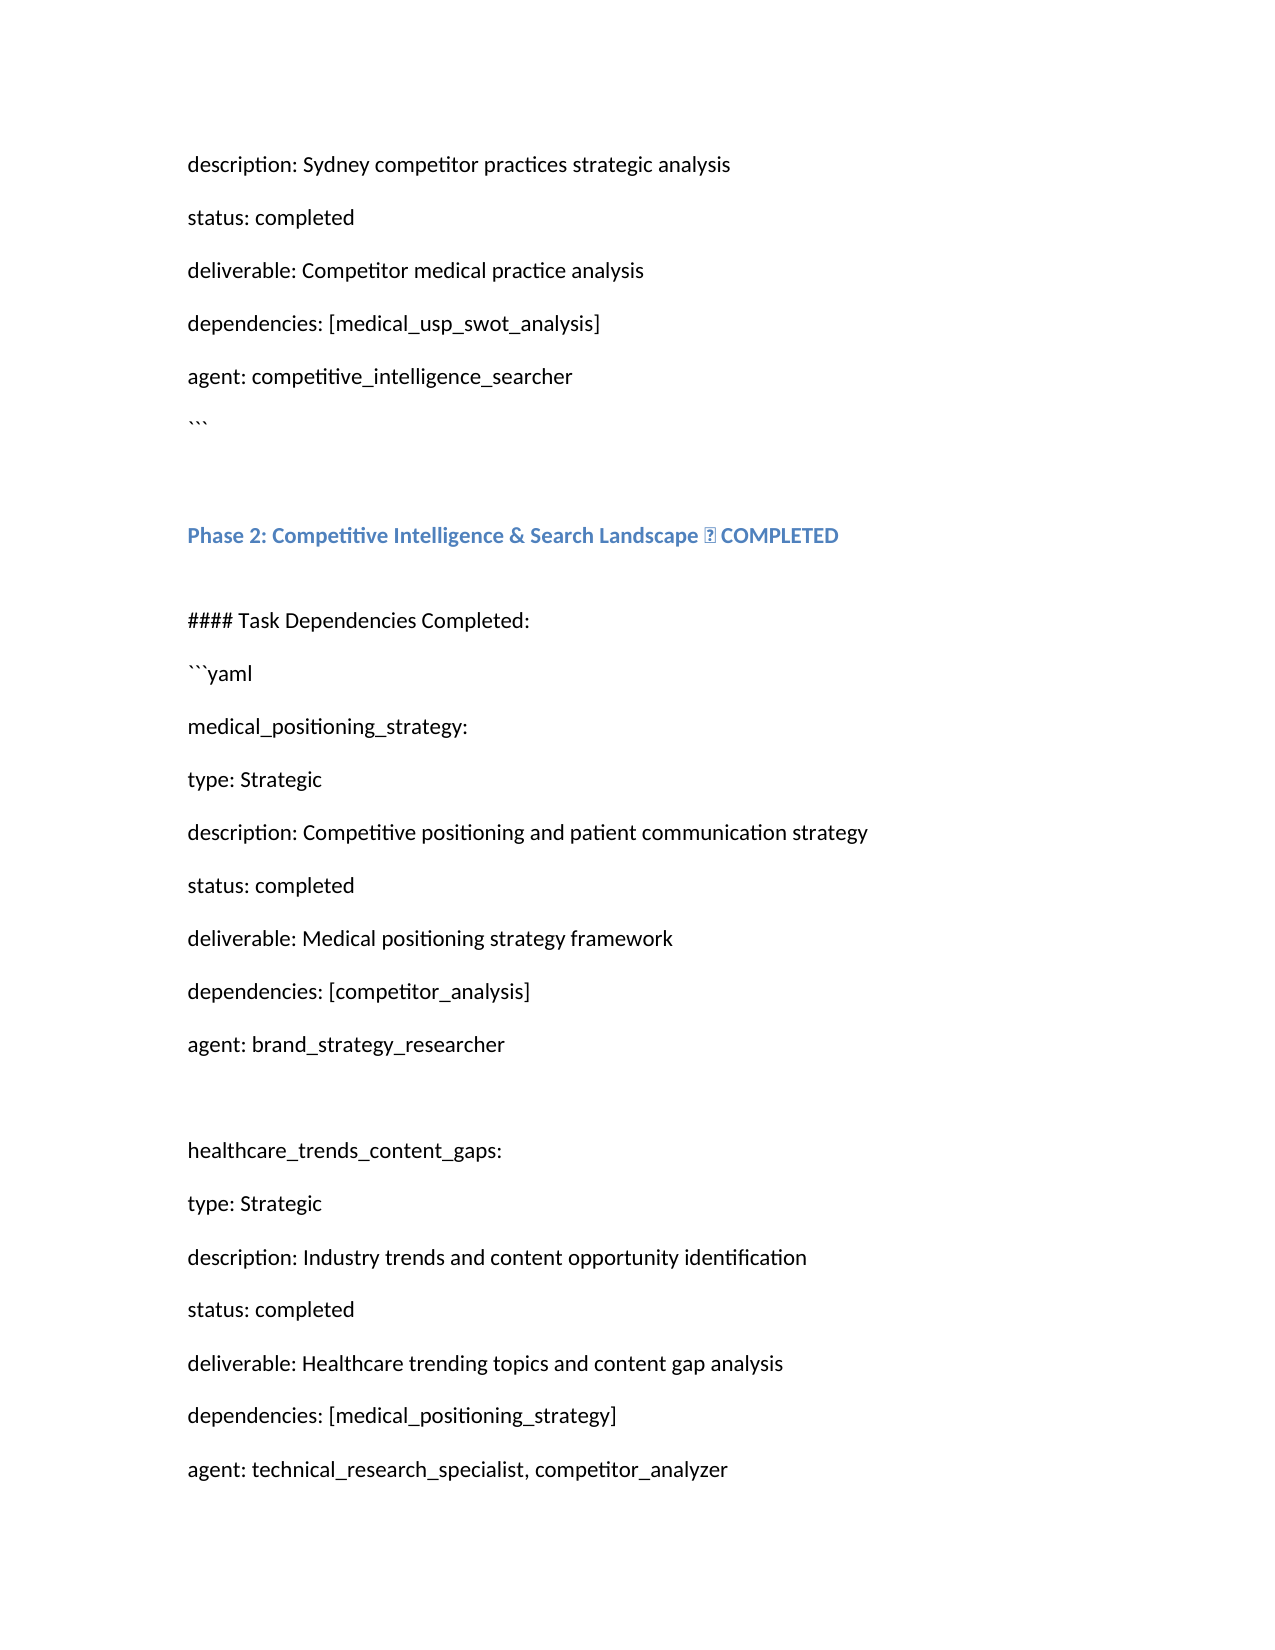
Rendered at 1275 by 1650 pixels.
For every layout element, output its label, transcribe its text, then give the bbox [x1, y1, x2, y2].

text description: Industry trends and content opportunity identification [187, 1243, 1087, 1271]
text #### Task Dependencies Completed: [187, 606, 1087, 634]
text deliverable: Healthcare trending topics and content gap analysis [187, 1349, 1087, 1377]
text dependencies: [medical_usp_swot_analysis] [187, 309, 1087, 337]
text deliverable: Medical positioning strategy framework [187, 924, 1087, 952]
text status: completed [187, 1296, 1087, 1324]
text status: completed [187, 871, 1087, 899]
text dependencies: [medical_positioning_strategy] [187, 1402, 1087, 1430]
text type: Strategic [187, 765, 1087, 793]
text agent: technical_research_specialist, competitor_analyzer [187, 1455, 1087, 1483]
text ``` [187, 415, 1087, 443]
subtitle Phase 2: Competitive Intelligence & Search Landscape ✅ COMPLETED [187, 521, 1087, 549]
text ```yaml [187, 659, 1087, 687]
text deliverable: Competitor medical practice analysis [187, 256, 1087, 284]
text description: Competitive positioning and patient communication strategy [187, 818, 1087, 846]
text medical_positioning_strategy: [187, 712, 1087, 740]
text status: completed [187, 203, 1087, 231]
text agent: brand_strategy_researcher [187, 1031, 1087, 1058]
text dependencies: [competitor_analysis] [187, 977, 1087, 1006]
text description: Sydney competitor practices strategic analysis [187, 150, 1087, 178]
text healthcare_trends_content_gaps: [187, 1137, 1087, 1164]
text agent: competitive_intelligence_searcher [187, 362, 1087, 390]
text type: Strategic [187, 1189, 1087, 1218]
